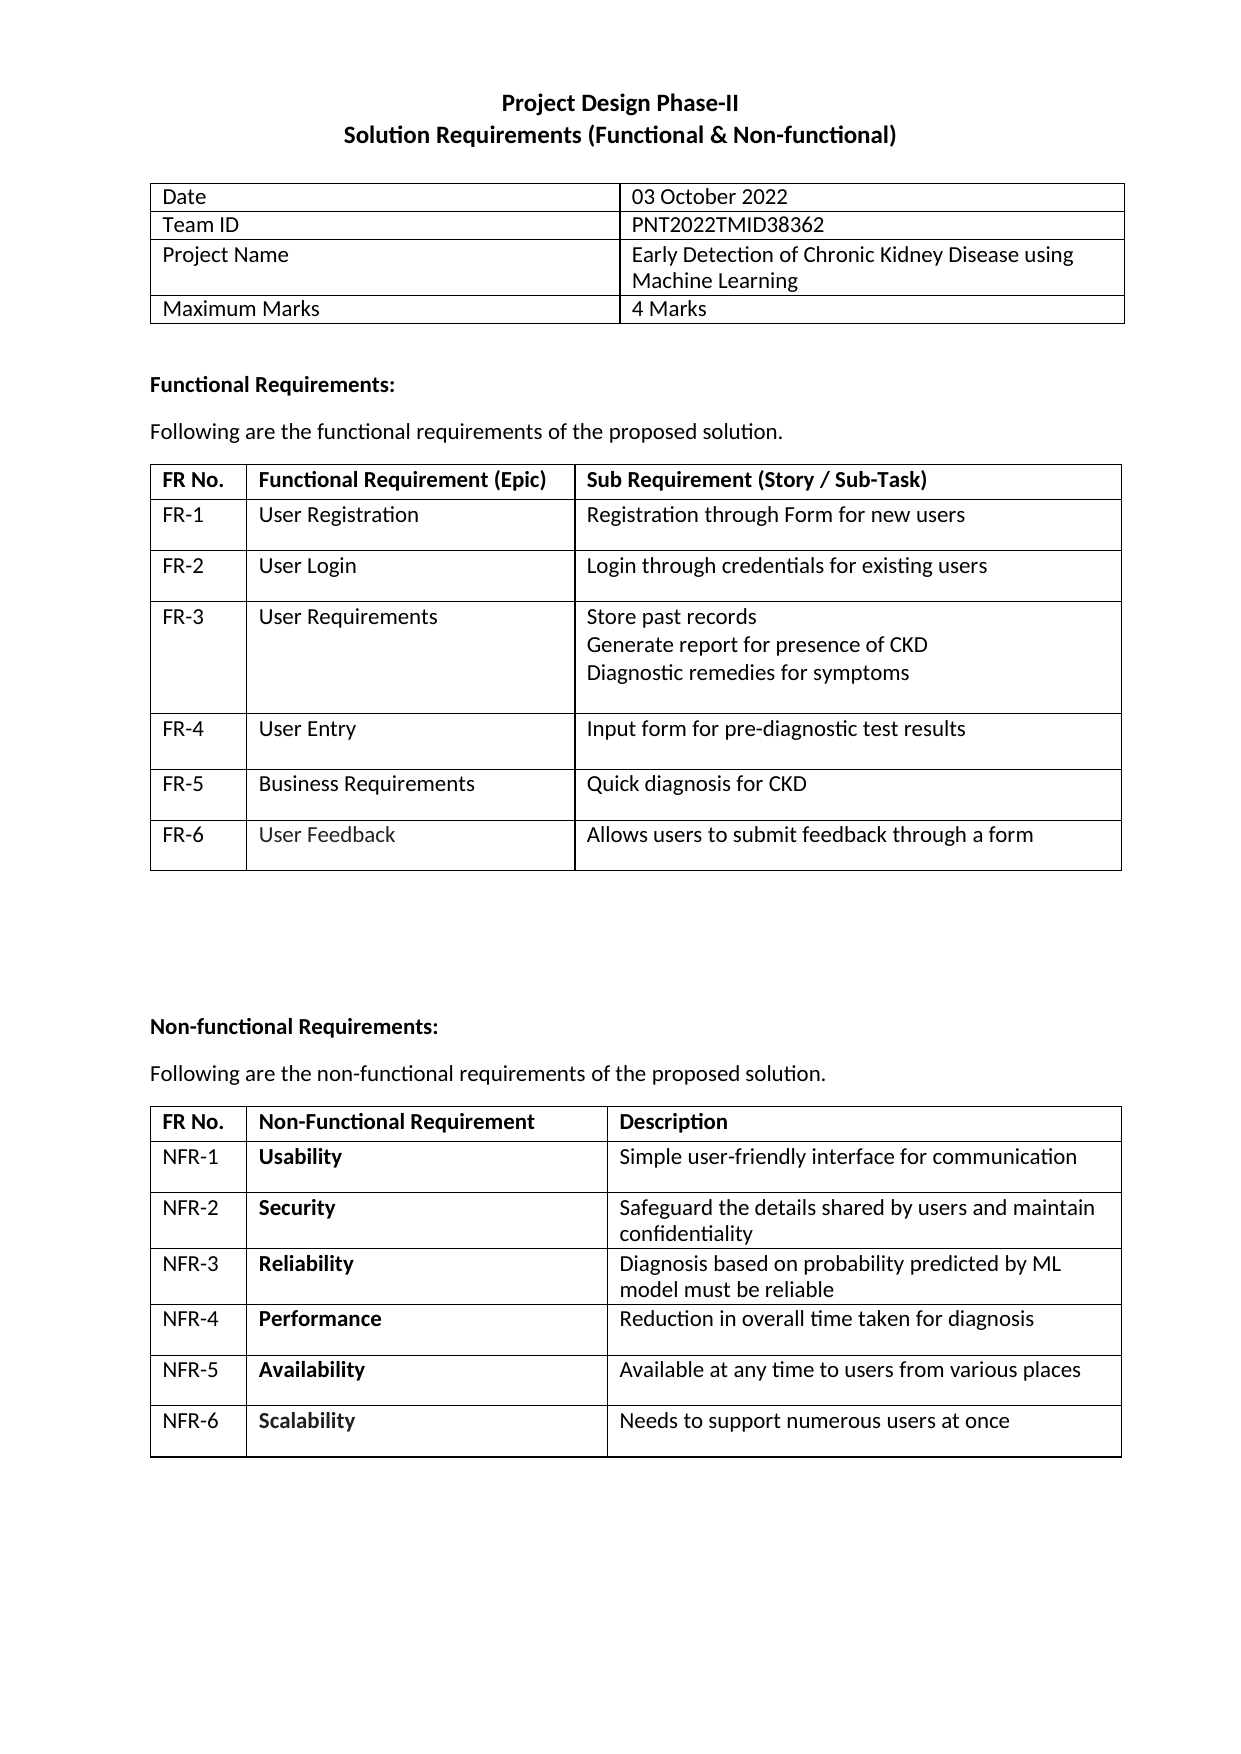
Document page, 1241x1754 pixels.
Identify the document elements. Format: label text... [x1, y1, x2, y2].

table_header FR No. [151, 465, 246, 499]
table_header 03 October 2022 [621, 184, 1124, 211]
text Following are the functional requirements of the proposed solution. [150, 417, 1138, 445]
table_header Sub Requirement (Story / Sub-Task) [576, 465, 1121, 499]
table_cell NFR-4 [151, 1305, 246, 1354]
table_cell FR-4 [151, 714, 246, 768]
table_cell NFR-3 [151, 1249, 246, 1303]
table_cell FR-1 [151, 500, 246, 550]
table_cell User Feedback [247, 821, 574, 870]
table_cell Store past records Generate report for presence of CKD Diagnostic remedies for symptoms [576, 602, 1121, 713]
table_cell Usability [247, 1142, 607, 1192]
table_cell Available at any time to users from various places [608, 1356, 1121, 1405]
table_cell FR-2 [151, 551, 246, 601]
table_cell Performance [247, 1305, 607, 1354]
text Following are the non-functional requirements of the proposed solution. [150, 1059, 1138, 1087]
title Project Design Phase-II [342, 87, 898, 117]
table_cell Simple user-friendly interface for communication [608, 1142, 1121, 1192]
table_cell Project Name [151, 240, 619, 294]
table_cell NFR-5 [151, 1356, 246, 1405]
table_cell Team ID [151, 212, 619, 239]
table_cell Diagnosis based on probability predicted by ML model must be reliable [608, 1249, 1121, 1303]
title Solution Requirements (Functional & Non-functional) [342, 119, 898, 150]
table_cell Reliability [247, 1249, 607, 1303]
table_cell Maximum Marks [151, 296, 619, 322]
table_header Description [608, 1107, 1121, 1141]
table_cell Input form for pre-diagnostic test results [576, 714, 1121, 768]
table_cell Registration through Form for new users [576, 500, 1121, 550]
table_cell Security [247, 1193, 607, 1248]
table_cell FR-3 [151, 602, 246, 713]
table_cell User Entry [247, 714, 574, 768]
table_cell Scalability [247, 1406, 607, 1456]
subtitle Non-functional Requirements: [150, 1012, 1138, 1040]
table_header Functional Requirement (Epic) [247, 465, 574, 499]
table_cell User Registration [247, 500, 574, 550]
table_cell User Login [247, 551, 574, 601]
table_header FR No. [151, 1107, 246, 1141]
table_cell Reduction in overall time taken for diagnosis [608, 1305, 1121, 1354]
table_cell PNT2022TMID38362 [621, 212, 1124, 239]
table_cell NFR-2 [151, 1193, 246, 1248]
table_cell FR-5 [151, 770, 246, 819]
table_header Non-Functional Requirement [247, 1107, 607, 1141]
table_header Date [151, 184, 619, 211]
table_cell NFR-6 [151, 1406, 246, 1456]
subtitle Functional Requirements: [150, 370, 1138, 398]
table_cell Availability [247, 1356, 607, 1405]
table_cell Business Requirements [247, 770, 574, 819]
table_cell FR-6 [151, 821, 246, 870]
table_cell Login through credentials for existing users [576, 551, 1121, 601]
table_cell Early Detection of Chronic Kidney Disease using Machine Learning [621, 240, 1124, 294]
table_cell Allows users to submit feedback through a form [576, 821, 1121, 870]
table_cell Quick diagnosis for CKD [576, 770, 1121, 819]
table_cell 4 Marks [621, 296, 1124, 322]
table_cell Safeguard the details shared by users and maintain confidentiality [608, 1193, 1121, 1248]
table_cell User Requirements [247, 602, 574, 713]
table_cell NFR-1 [151, 1142, 246, 1192]
table_cell Needs to support numerous users at once [608, 1406, 1121, 1456]
